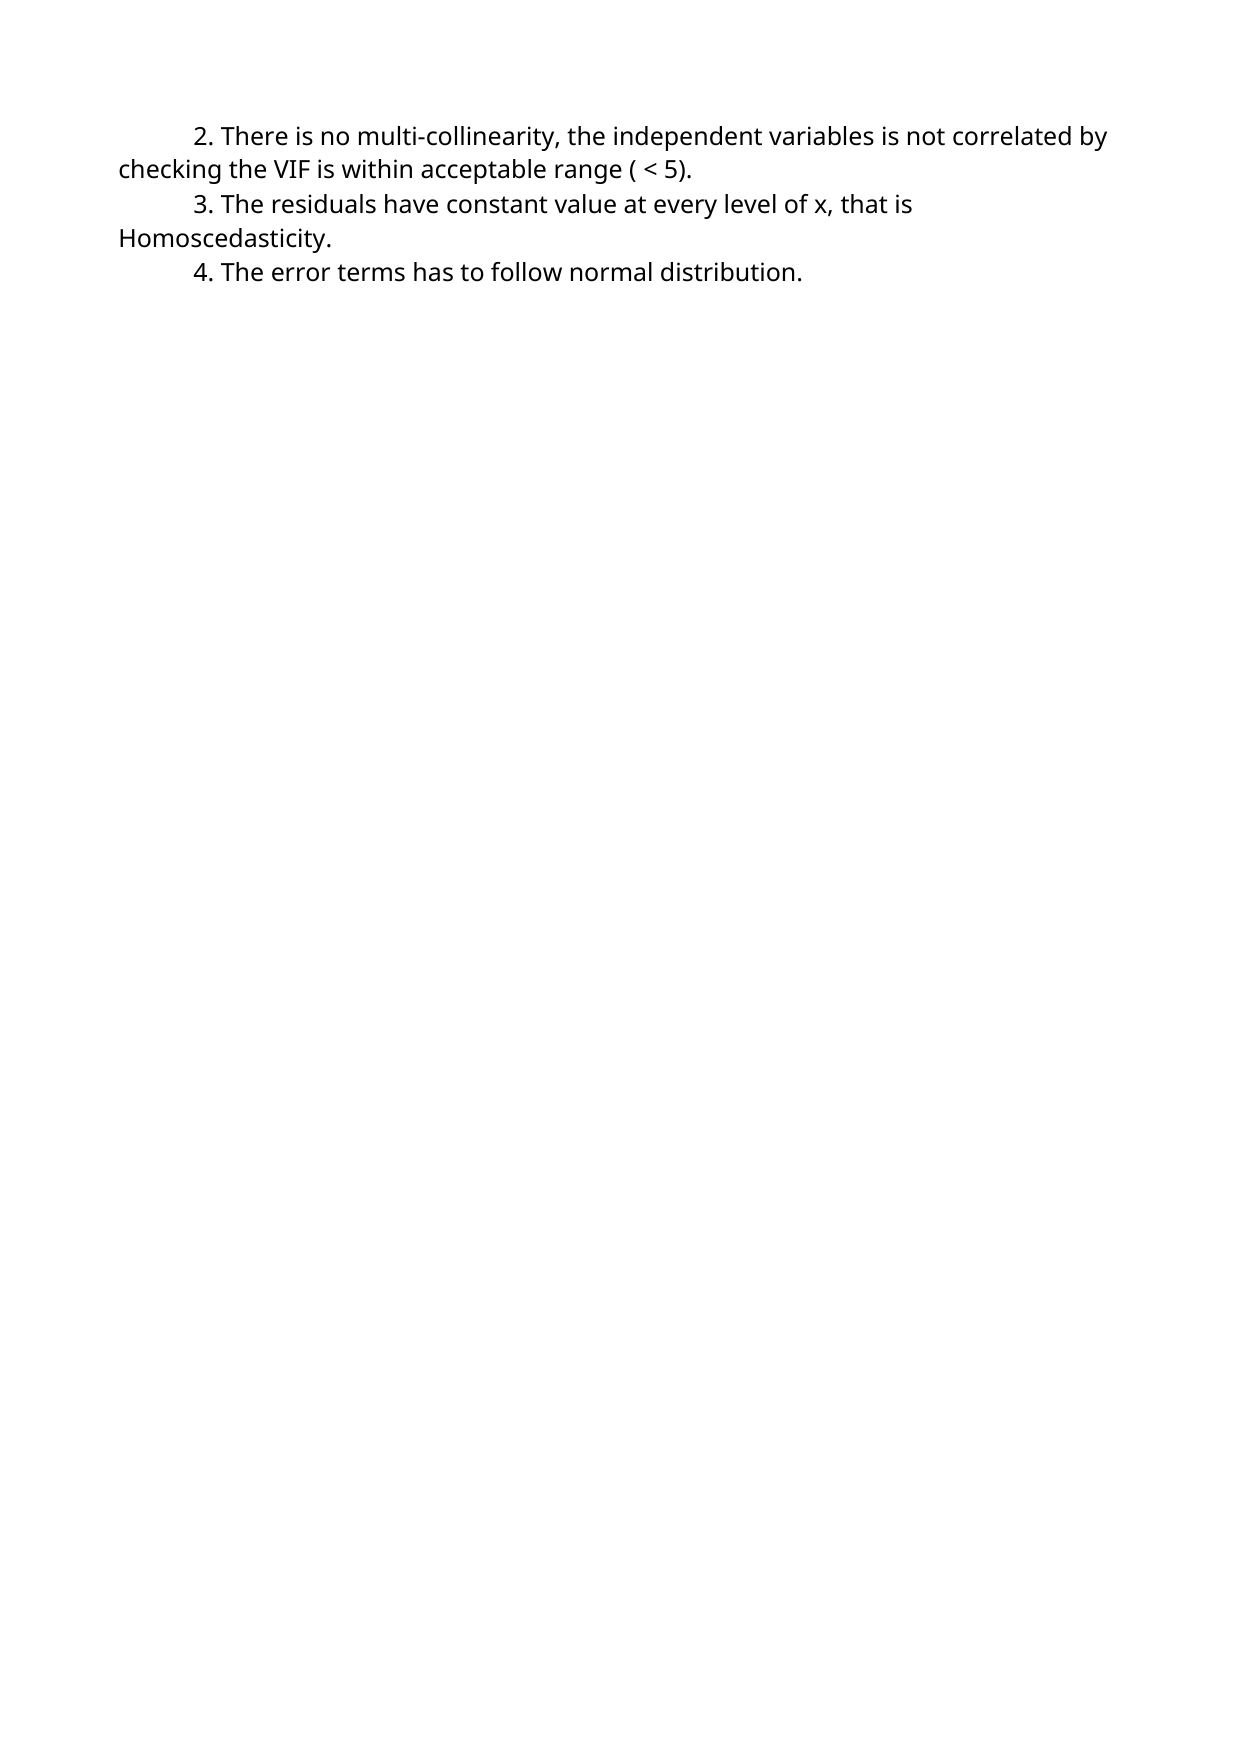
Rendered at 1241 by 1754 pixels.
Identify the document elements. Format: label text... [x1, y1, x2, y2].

text 2. There is no multi-collinearity, the independent variables is not correlated by checking the VIF is within acceptable range ( < 5). [118, 118, 1122, 186]
text 4. The error terms has to follow normal distribution. [118, 254, 1122, 288]
text 3. The residuals have constant value at every level of x, that is Homoscedasticity. [118, 186, 1122, 254]
